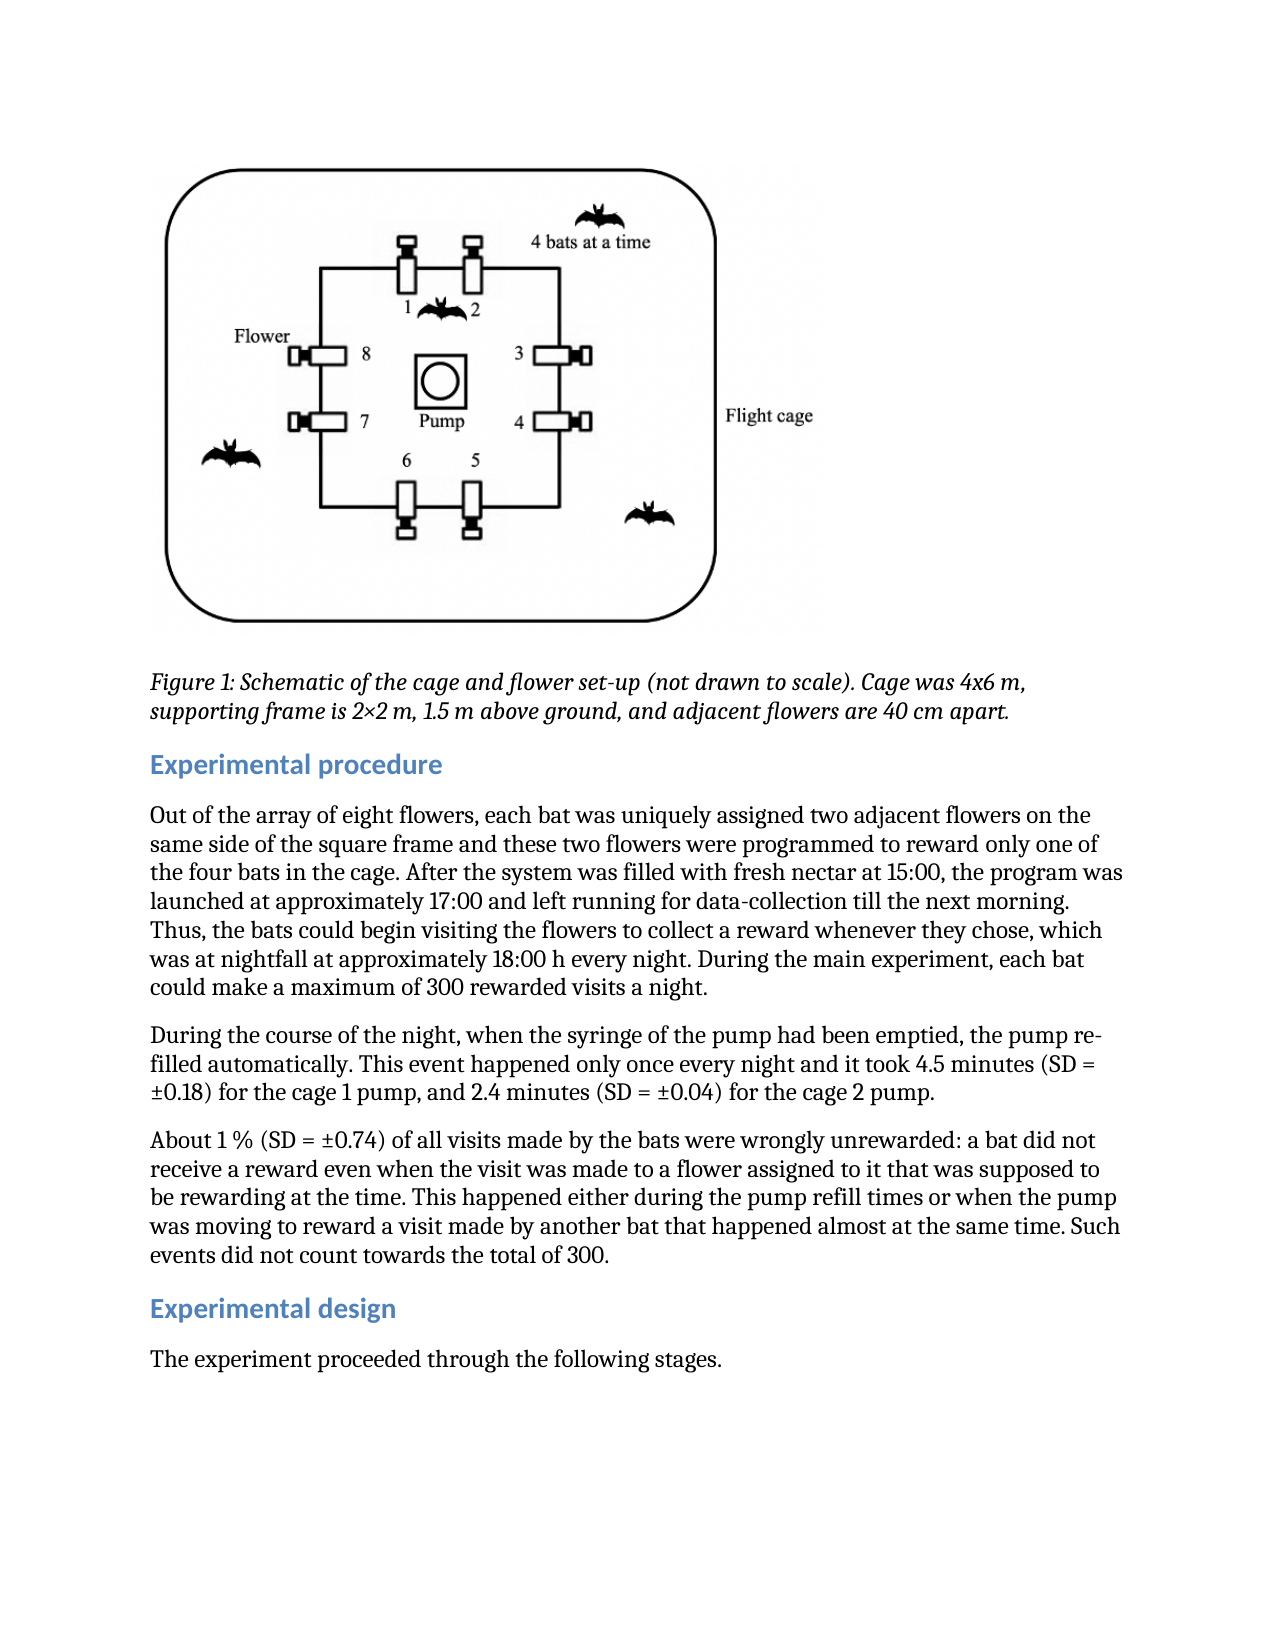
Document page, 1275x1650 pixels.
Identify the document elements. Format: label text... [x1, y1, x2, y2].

text About 1 % (SD = ±0.74) of all visits made by the bats were wrongly unrewarded: a bat did not receive a reward even when the visit was made to a flower assigned to it that was supposed to be rewarding at the time. This happened either during the pump refill times or when the pump was moving to reward a visit made by another bat that happened almost at the same time. Such events did not count towards the total of 300. [150, 1126, 1125, 1269]
text Out of the array of eight flowers, each bat was uniquely assigned two adjacent flowers on the same side of the square frame and these two flowers were programmed to reward only one of the four bats in the cage. After the system was filled with fresh nectar at 15:00, the program was launched at approximately 17:00 and left running for data-collection till the next morning. Thus, the bats could begin visiting the flowers to collect a reward whenever they chose, which was at nightfall at approximately 18:00 h every night. During the main experiment, each bat could make a maximum of 300 rewarded visits a night. [150, 801, 1125, 1002]
text Figure 1: Schematic of the cage and flower set-up (not drawn to scale). Cage was 4x6 m, supporting frame is 2×2 m, 1.5 m above ground, and adjacent flowers are 40 cm apart. [150, 668, 1125, 726]
subtitle Experimental design [150, 1290, 1125, 1326]
subtitle Experimental procedure [150, 746, 1125, 782]
text The experiment proceeded through the following stages. [150, 1345, 1125, 1373]
picture [150, 150, 825, 648]
text During the course of the night, when the syringe of the pump had been emptied, the pump re-filled automatically. This event happened only once every night and it took 4.5 minutes (SD = ±0.18) for the cage 1 pump, and 2.4 minutes (SD = ±0.04) for the cage 2 pump. [150, 1021, 1125, 1107]
